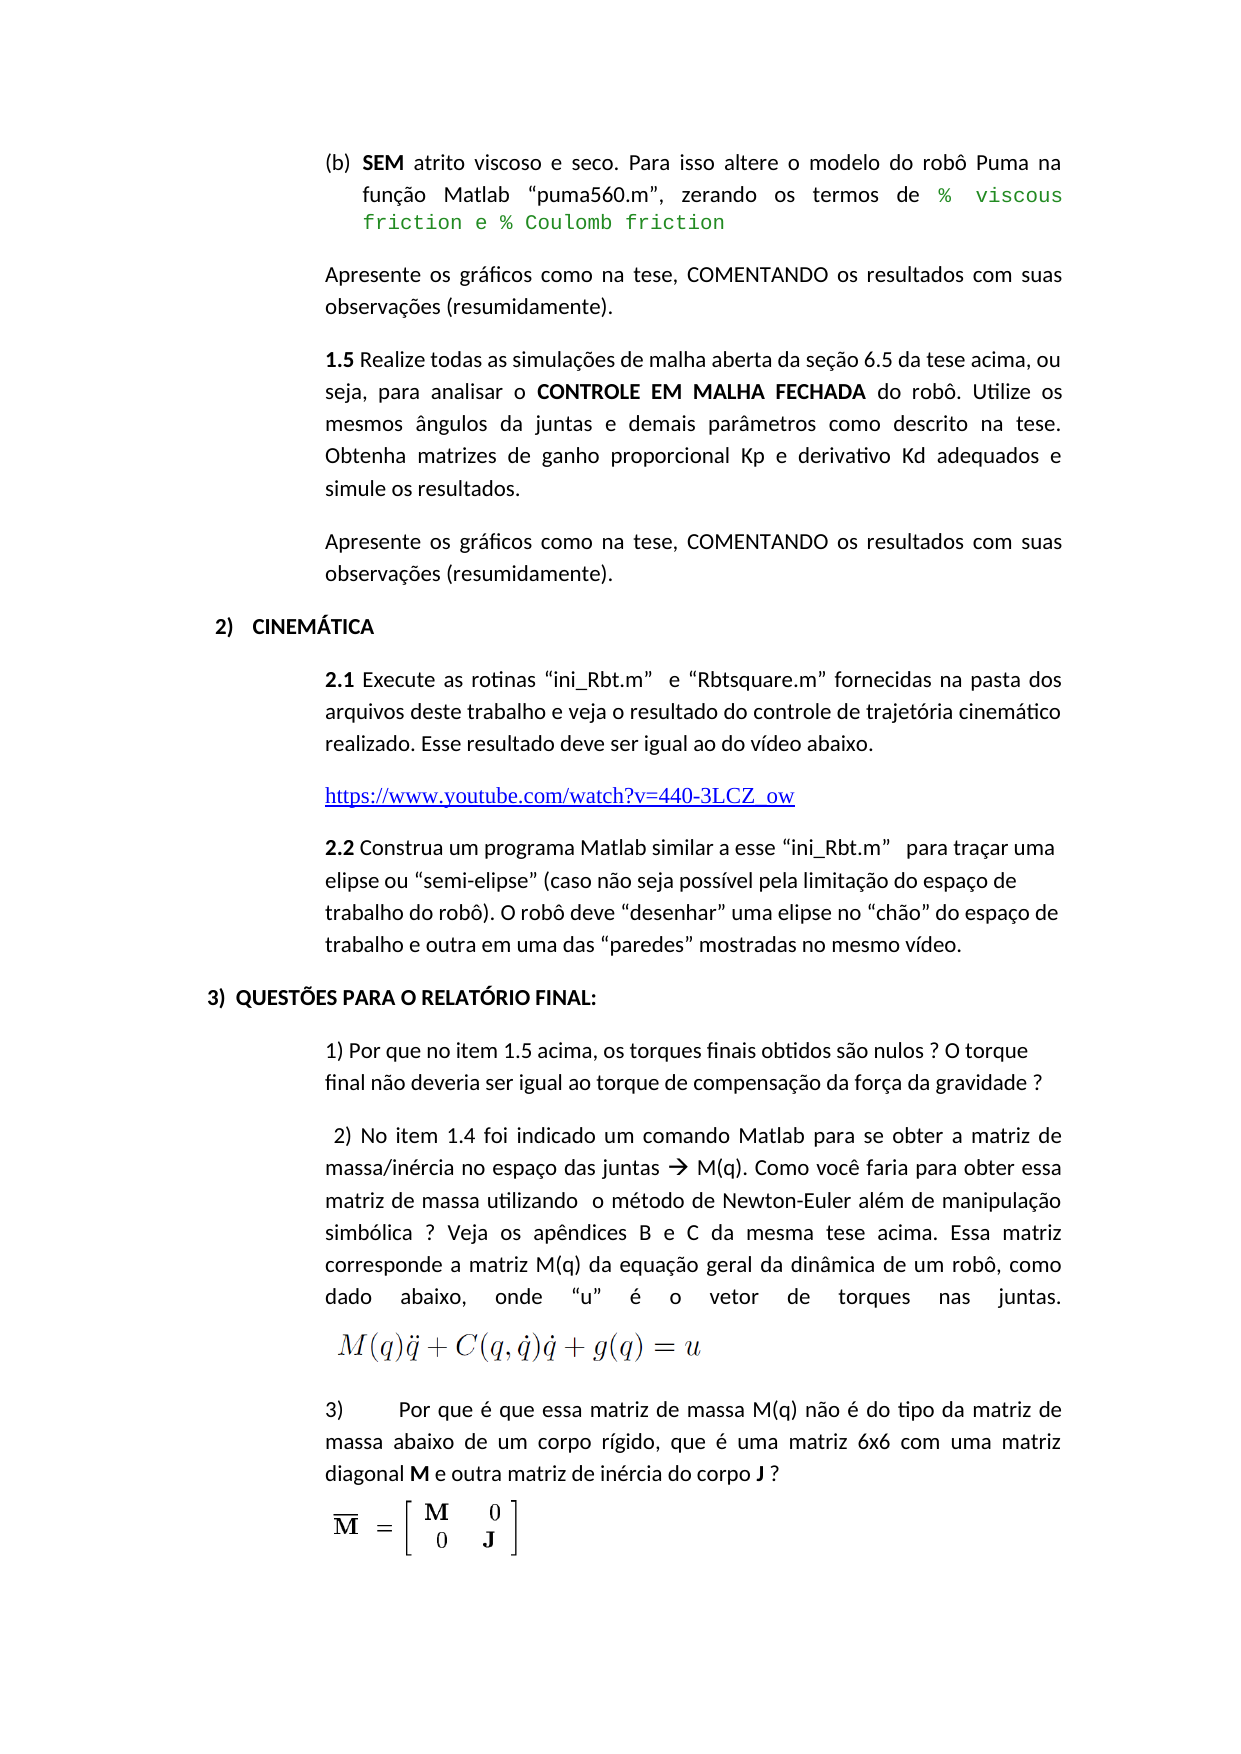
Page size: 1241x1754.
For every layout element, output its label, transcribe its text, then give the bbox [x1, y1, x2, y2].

list CINEMÁTICA [215, 612, 1063, 640]
text Apresente os gráficos como na tese, COMENTANDO os resultados com suas observações (resumidamente). [325, 527, 1063, 587]
picture [325, 1491, 536, 1567]
text 2.2 Construa um programa Matlab similar a esse “ini_Rbt.m” para traçar uma elipse ou “semi-elipse” (caso não seja possível pela limitação do espaço de trabalho do robô). O robô deve “desenhar” uma elipse no “chão” do espaço de trabalho e outra em uma das “paredes” mostradas no mesmo vídeo. [325, 833, 1063, 958]
text 1.5 Realize todas as simulações de malha aberta da seção 6.5 da tese acima, ou seja, para analisar o CONTROLE EM MALHA FECHADA do robô. Utilize os mesmos ângulos da juntas e demais parâmetros como descrito na tese. Obtenha matrizes de ganho proporcional Kp e derivativo Kd adequados e simule os resultados. [325, 345, 1063, 502]
text https://www.youtube.com/watch?v=440-3LCZ_ow [325, 782, 1063, 809]
text Apresente os gráficos como na tese, COMENTANDO os resultados com suas observações (resumidamente). [325, 260, 1063, 320]
text 1) Por que no item 1.5 acima, os torques finais obtidos são nulos ? O torque final não deveria ser igual ao torque de compensação da força da gravidade ? [325, 1036, 1063, 1096]
text 3) QUESTÕES PARA O RELATÓRIO FINAL: [207, 983, 1063, 1011]
list Por que é que essa matriz de massa M(q) não é do tipo da matriz de massa abaixo de um corpo rígido, que é uma matriz 6x6 com uma matriz diagonal M e outra matriz de inércia do corpo J ? [325, 1395, 1063, 1487]
list SEM atrito viscoso e seco. Para isso altere o modelo do robô Puma na função Matlab “puma560.m”, zerando os termos de % viscous friction e % Coulomb friction [325, 148, 1063, 236]
text 2.1 Execute as rotinas “ini_Rbt.m” e “Rbtsquare.m” fornecidas na pasta dos arquivos deste trabalho e veja o resultado do controle de trajetória cinemático realizado. Esse resultado deve ser igual ao do vídeo abaixo. [325, 665, 1063, 757]
text 2) No item 1.4 foi indicado um comando Matlab para se obter a matriz de massa/inércia no espaço das juntas M(q). Como você faria para obter essa matriz de massa utilizando o método de Newton-Euler além de manipulação simbólica ? Veja os apêndices B e C da mesma tese acima. Essa matriz corresponde a matriz M(q) da equação geral da dinâmica de um robô, como dado abaixo, onde “u” é o vetor de torques nas juntas. [325, 1121, 1063, 1370]
picture [325, 1314, 711, 1370]
